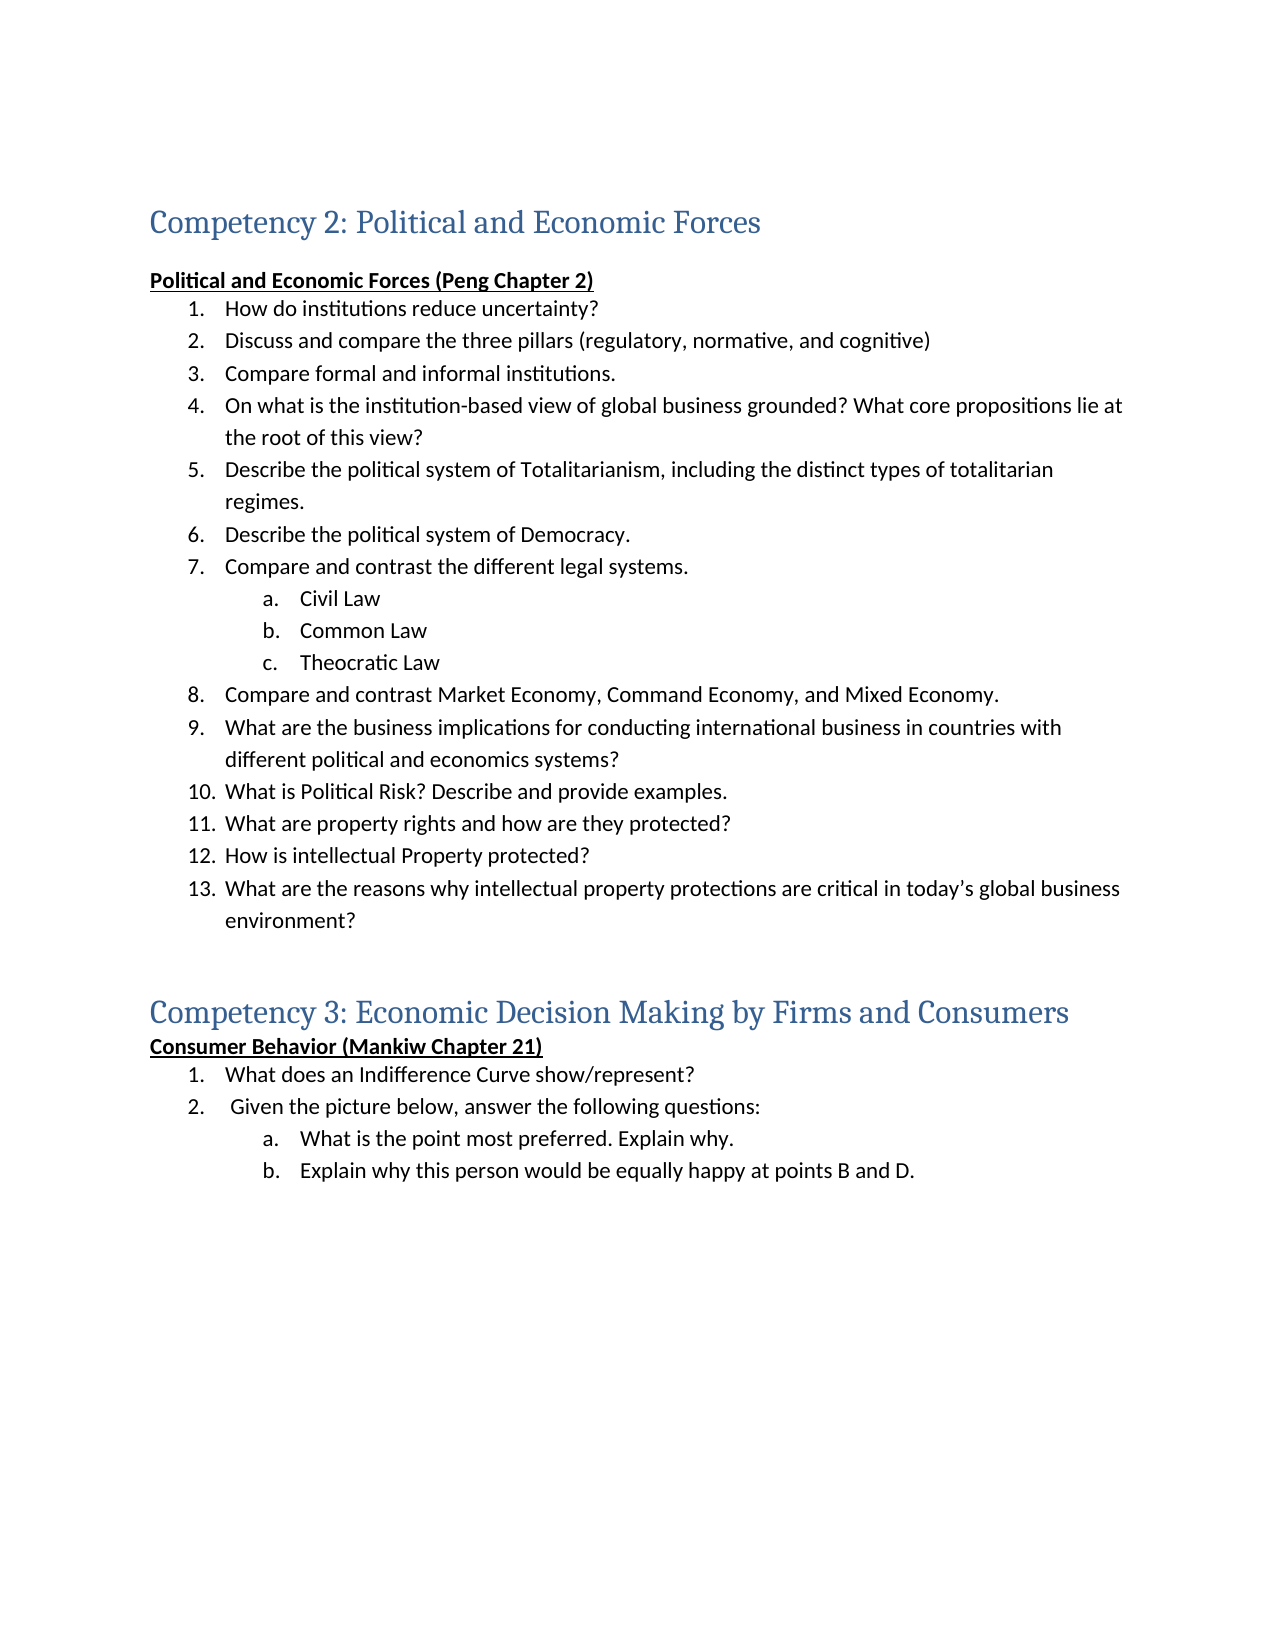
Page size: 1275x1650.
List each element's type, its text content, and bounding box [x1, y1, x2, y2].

subtitle Consumer Behavior (Mankiw Chapter 21) [150, 1032, 1125, 1060]
list What is Political Risk? Describe and provide examples. [187, 777, 1125, 805]
list Civil Law [262, 584, 1125, 612]
list Common Law [262, 616, 1125, 644]
list What is the point most preferred. Explain why. [262, 1124, 1125, 1152]
list Compare and contrast the different legal systems. [187, 552, 1125, 580]
list What does an Indifference Curve show/represent? [187, 1060, 1125, 1088]
list Explain why this person would be equally happy at points B and D. [262, 1157, 1125, 1184]
subtitle Political and Economic Forces (Peng Chapter 2) [150, 266, 1125, 294]
subtitle Competency 2: Political and Economic Forces [150, 203, 1125, 241]
list Compare and contrast Market Economy, Command Economy, and Mixed Economy. [187, 681, 1125, 709]
list Given the picture below, answer the following questions: [187, 1092, 1125, 1120]
list What are the business implications for conducting international business in countries with different political and economics systems? [187, 713, 1125, 773]
list What are the reasons why intellectual property protections are critical in today’s global business environment? [187, 874, 1125, 934]
subtitle Competency 3: Economic Decision Making by Firms and Consumers [150, 994, 1125, 1032]
list On what is the institution-based view of global business grounded? What core propositions lie at the root of this view? [187, 391, 1125, 451]
list How do institutions reduce uncertainty? [187, 294, 1125, 322]
list How is intellectual Property protected? [187, 842, 1125, 869]
list What are property rights and how are they protected? [187, 809, 1125, 837]
list Describe the political system of Totalitarianism, including the distinct types of totalitarian regimes. [187, 455, 1125, 516]
list Describe the political system of Democracy. [187, 520, 1125, 548]
list Discuss and compare the three pillars (regulatory, normative, and cognitive) [187, 327, 1125, 354]
list Theocratic Law [262, 648, 1125, 676]
list Compare formal and informal institutions. [187, 359, 1125, 387]
